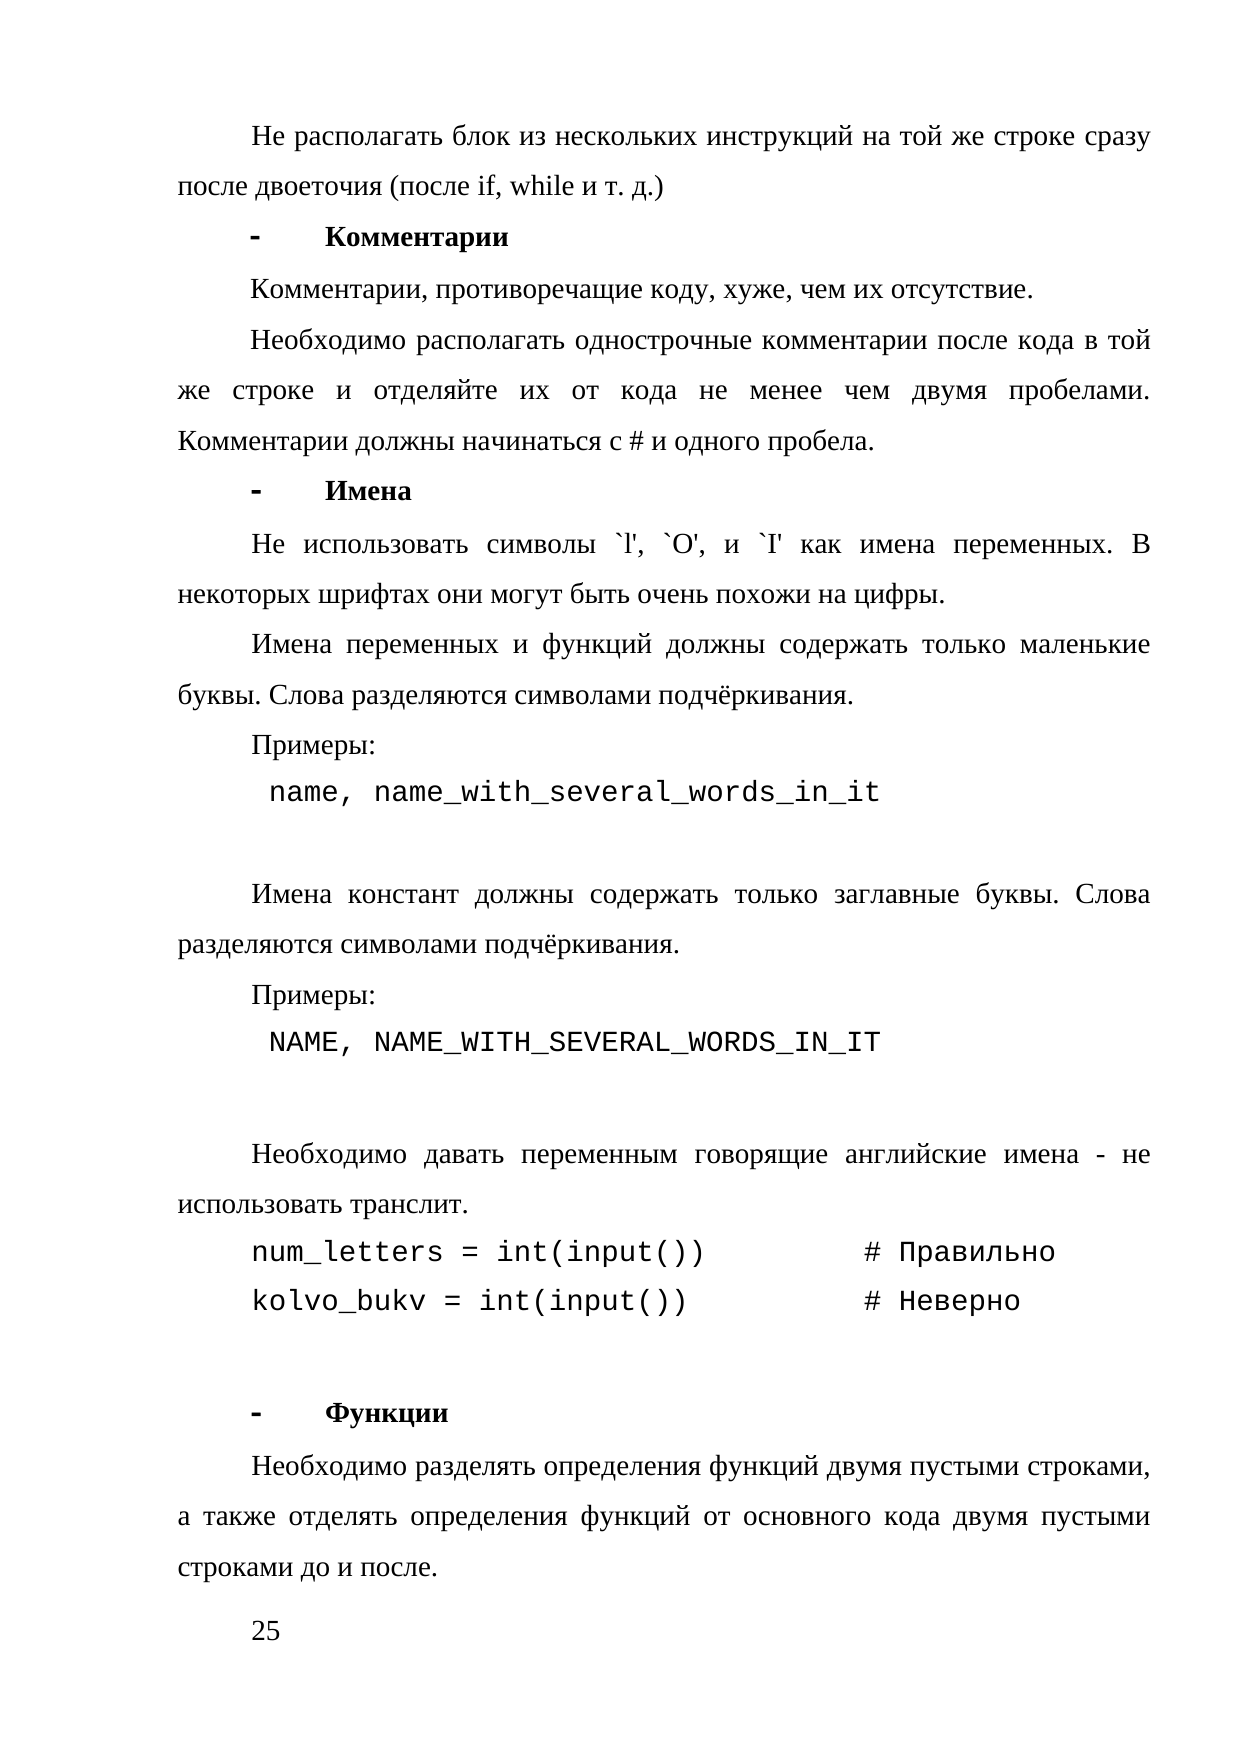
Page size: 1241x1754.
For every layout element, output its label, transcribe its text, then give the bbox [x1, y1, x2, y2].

text Примеры: [177, 727, 1152, 761]
text Не располагать блок из нескольких инструкций на той же строке сразу после двоеточия (после if, while и т. д.) [177, 118, 1152, 202]
text num_letters = int(input()) # Правильно [177, 1237, 1152, 1270]
text Необходимо располагать однострочные комментарии после кода в той же строке и отделяйте их от кода не менее чем двумя пробелами. Комментарии должны начинаться с # и одного пробела. [177, 322, 1152, 456]
list Комментарии [177, 219, 1152, 252]
text Комментарии, противоречащие коду, хуже, чем их отсутствие. [177, 272, 1152, 305]
text kolvo_bukv = int(input()) # Неверно [177, 1286, 1152, 1319]
text Имена констант должны содержать только заглавные буквы. Слова разделяются символами подчёркивания. [177, 876, 1152, 960]
list Имена [177, 473, 1152, 507]
list Функции [177, 1395, 1152, 1429]
text Имена переменных и функций должны содержать только маленькие буквы. Слова разделяются символами подчёркивания. [177, 626, 1152, 710]
text NAME, NAME_WITH_SEVERAL_WORDS_IN_IT [177, 1027, 1152, 1060]
text Примеры: [177, 977, 1152, 1011]
text Необходимо давать переменным говорящие английские имена - не использовать транслит. [177, 1136, 1152, 1220]
text Необходимо разделять определения функций двумя пустыми строками, а также отделять определения функций от основного кода двумя пустыми строками до и после. [177, 1448, 1152, 1582]
text name, name_with_several_words_in_it [177, 777, 1152, 810]
text Не использовать символы `l', `O', и `I' как имена переменных. В некоторых шрифтах они могут быть очень похожи на цифры. [177, 526, 1152, 610]
